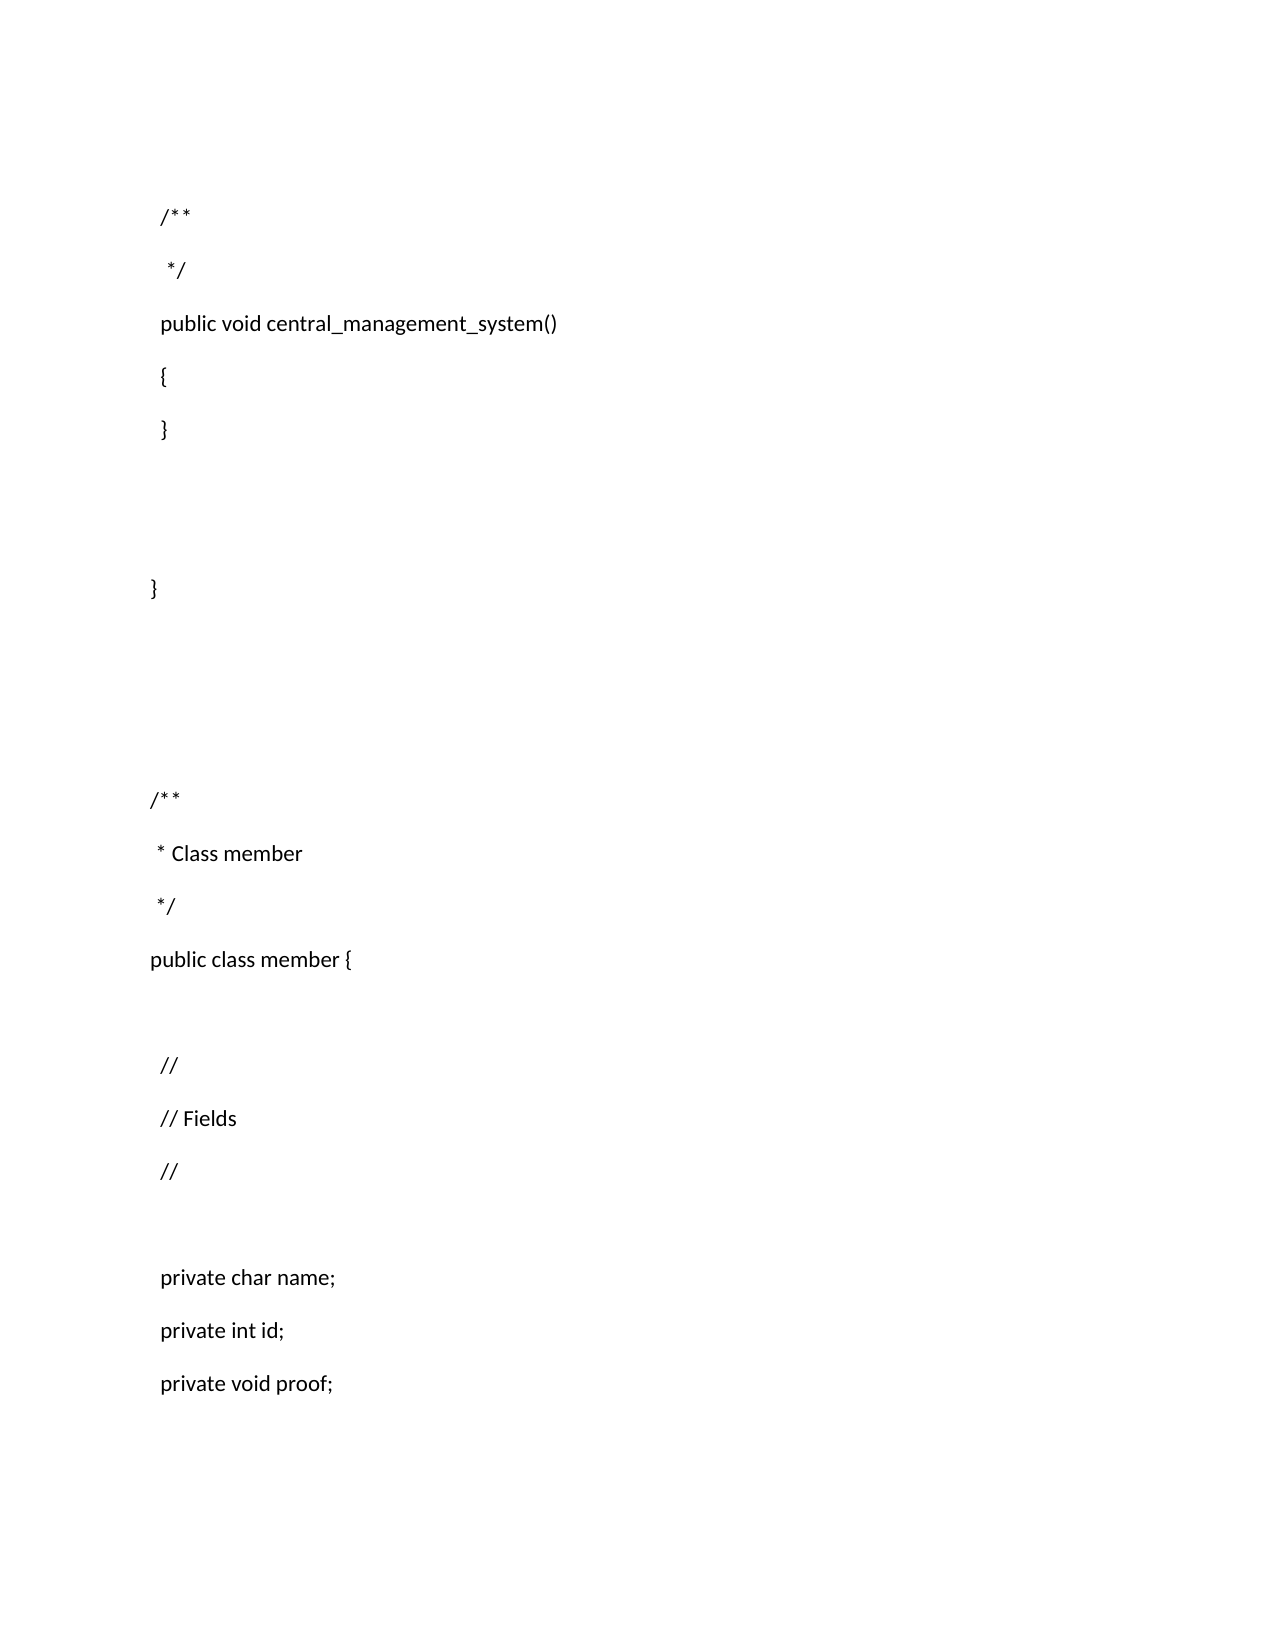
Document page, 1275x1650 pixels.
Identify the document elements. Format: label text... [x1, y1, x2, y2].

text private int id; [150, 1316, 1125, 1344]
text /** [150, 786, 1125, 814]
text } [150, 415, 1125, 443]
text * Class member [150, 839, 1125, 867]
text /** [150, 203, 1125, 231]
text // [150, 1157, 1125, 1185]
text } [150, 574, 1125, 602]
text // Fields [150, 1104, 1125, 1132]
text // [150, 1051, 1125, 1079]
text private char name; [150, 1263, 1125, 1291]
text */ [150, 892, 1125, 920]
text { [150, 362, 1125, 390]
text private void proof; [150, 1369, 1125, 1397]
text public void central_management_system() [150, 309, 1125, 337]
text */ [150, 256, 1125, 284]
text public class member { [150, 945, 1125, 973]
